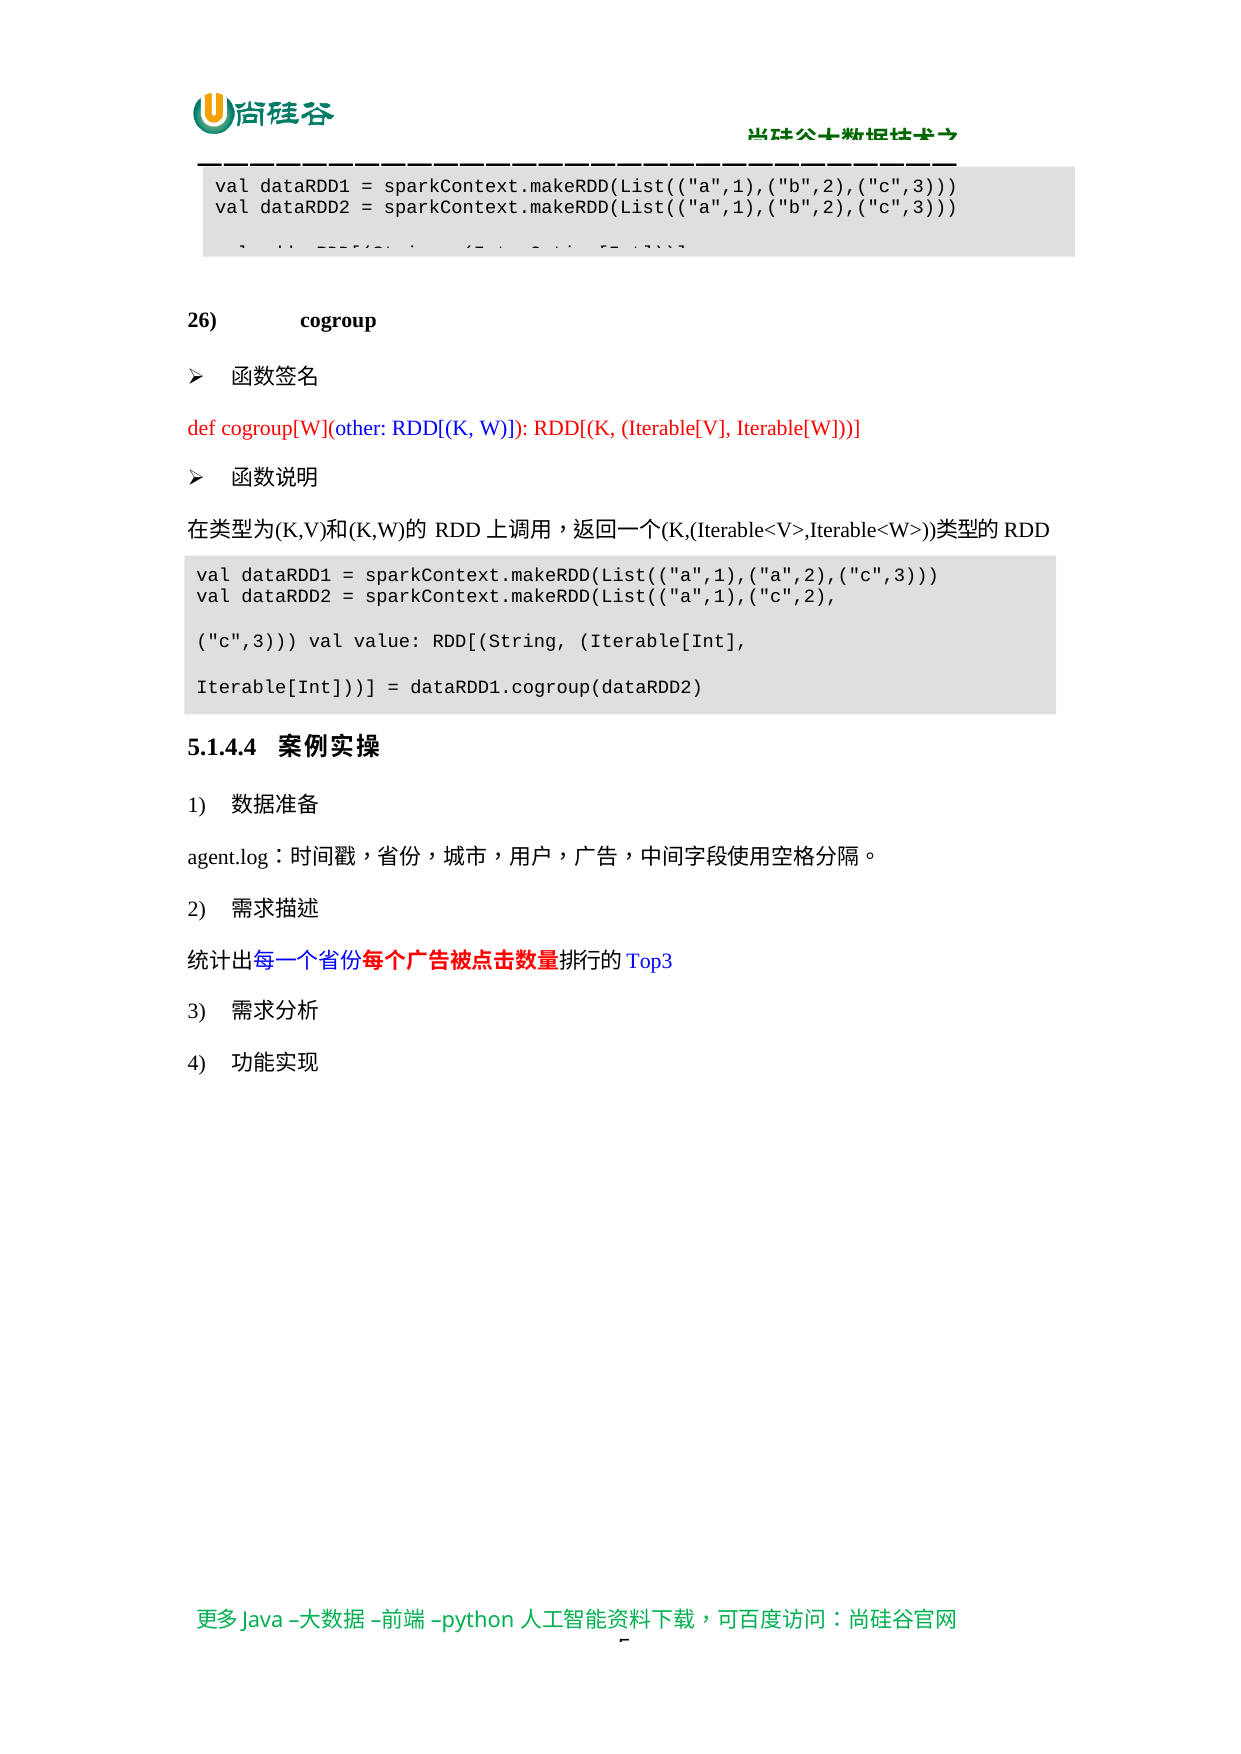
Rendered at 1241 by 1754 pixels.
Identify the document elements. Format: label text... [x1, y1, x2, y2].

text agent.log：时间戳，省份，城市，用户，广告，中间字段使用空格分隔。 [187, 841, 1080, 871]
list 函数说明 [187, 462, 1080, 492]
list 函数签名 [187, 361, 1080, 391]
list 需求描述 [187, 893, 1080, 923]
subtitle 案例实操 [187, 568, 1080, 763]
text def cogroup[W](other: RDD[(K, W)]): RDD[(K, (Iterable[V], Iterable[W]))] [187, 414, 1080, 440]
list 需求分析 [187, 995, 1080, 1025]
list 数据准备 [187, 789, 1080, 819]
subtitle cogroup [187, 307, 1080, 333]
list 功能实现 [187, 1047, 1080, 1077]
text 统计出每一个省份每个广告被点击数量排行的 Top3 [187, 945, 1080, 974]
text 在类型为(K,V)和(K,W)的RDD 上调用，返回一个(K,(Iterable<V>,Iterable<W>))类型的 RDD [187, 514, 1080, 543]
picture [187, 88, 338, 138]
